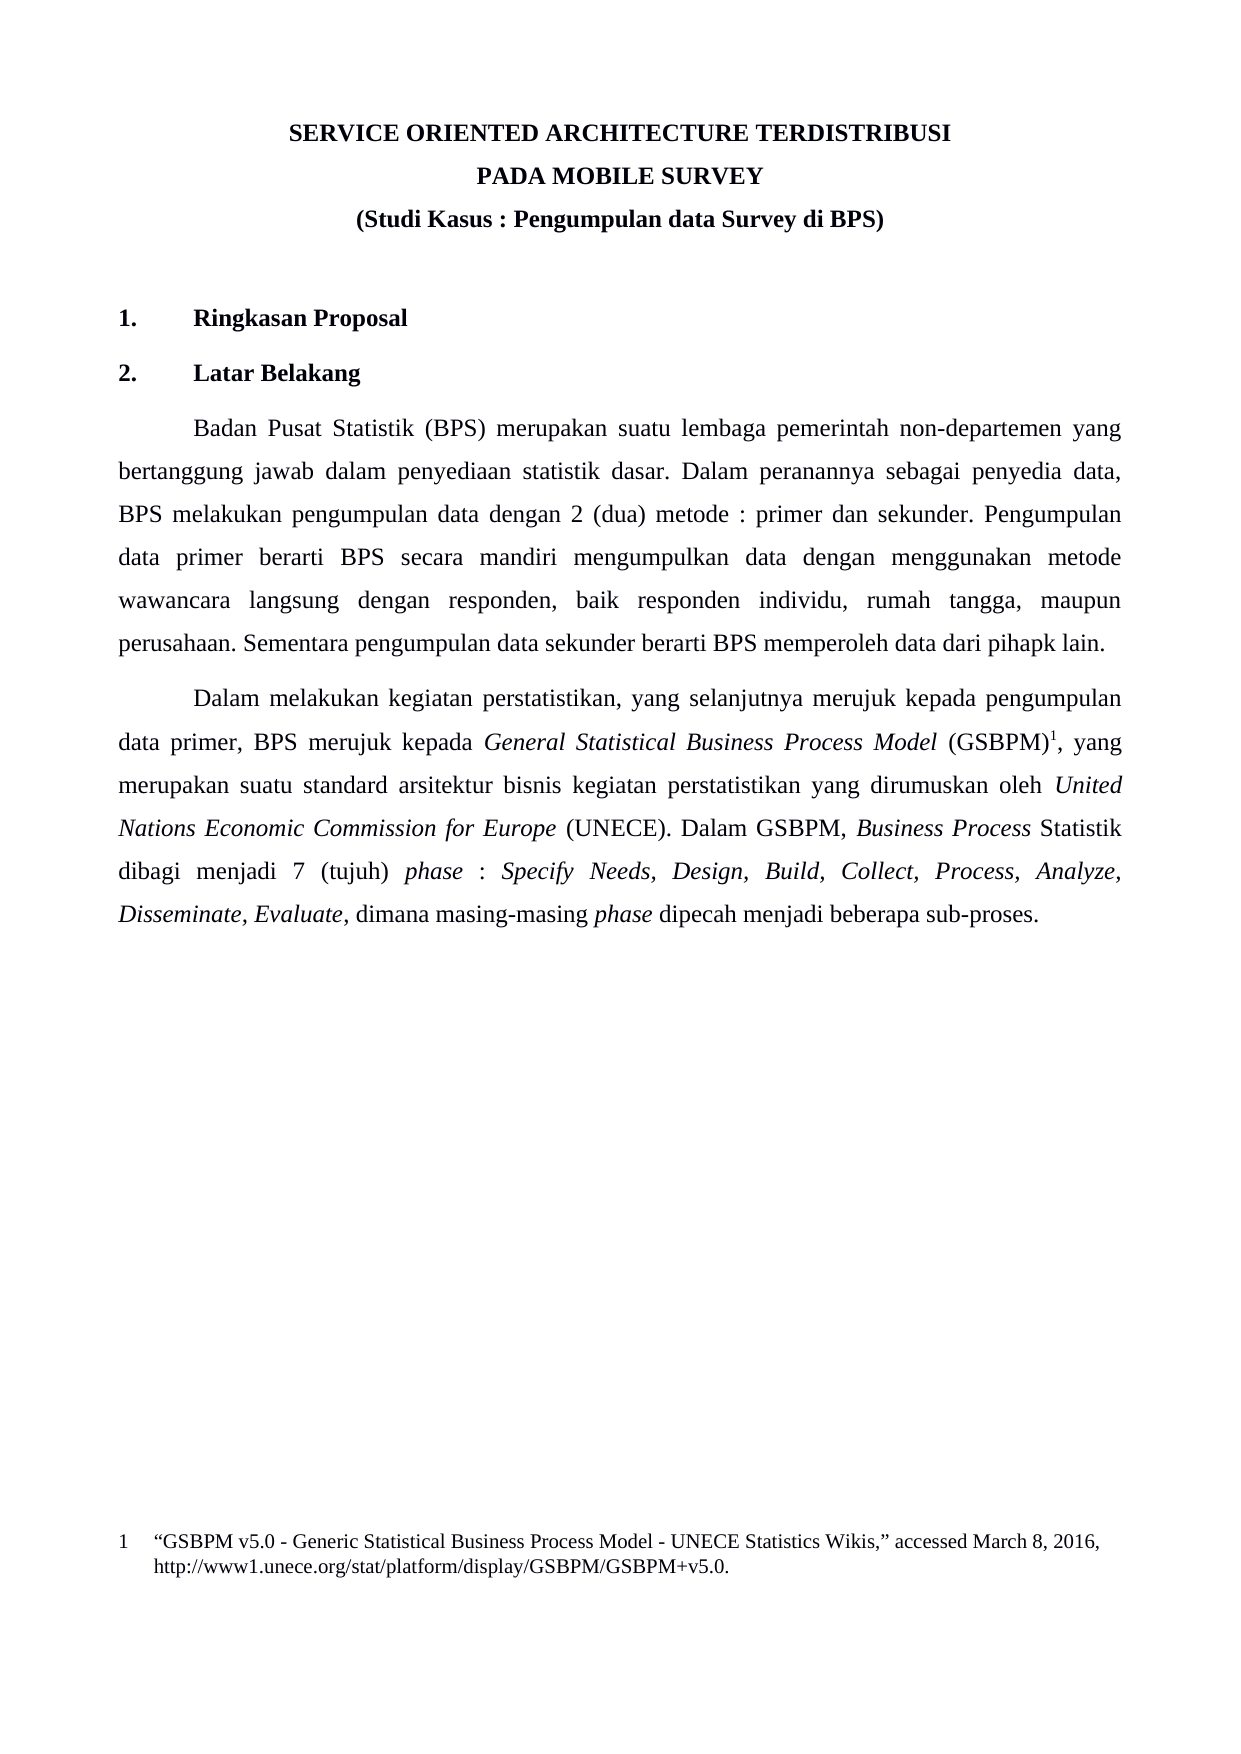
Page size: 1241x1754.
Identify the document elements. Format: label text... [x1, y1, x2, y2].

list Ringkasan Proposal [118, 303, 1122, 331]
text (Studi Kasus : Pengumpulan data Survey di BPS) [118, 204, 1122, 233]
text SERVICE ORIENTED ARCHITECTURE TERDISTRIBUSI [118, 118, 1122, 147]
text PADA MOBILE SURVEY [118, 161, 1122, 190]
text Dalam melakukan kegiatan perstatistikan, yang selanjutnya merujuk kepada pengumpulan data primer, BPS merujuk kepada General Statistical Business Process Model (GSBPM), yang merupakan suatu standard arsitektur bisnis kegiatan perstatistikan yang dirumuskan oleh United Nations Economic Commission for Europe (UNECE). Dalam GSBPM, Business Process Statistik dibagi menjadi 7 (tujuh) phase : Specify Needs, Design, Build, Collect, Process, Analyze, Disseminate, Evaluate, dimana masing-masing phase dipecah menjadi beberapa sub-proses. [118, 683, 1122, 928]
text Badan Pusat Statistik (BPS) merupakan suatu lembaga pemerintah non-departemen yang bertanggung jawab dalam penyediaan statistik dasar. Dalam peranannya sebagai penyedia data, BPS melakukan pengumpulan data dengan 2 (dua) metode : primer dan sekunder. Pengumpulan data primer berarti BPS secara mandiri mengumpulkan data dengan menggunakan metode wawancara langsung dengan responden, baik responden individu, rumah tangga, maupun perusahaan. Sementara pengumpulan data sekunder berarti BPS memperoleh data dari pihapk lain. [118, 413, 1122, 657]
list Latar Belakang [118, 358, 1122, 386]
